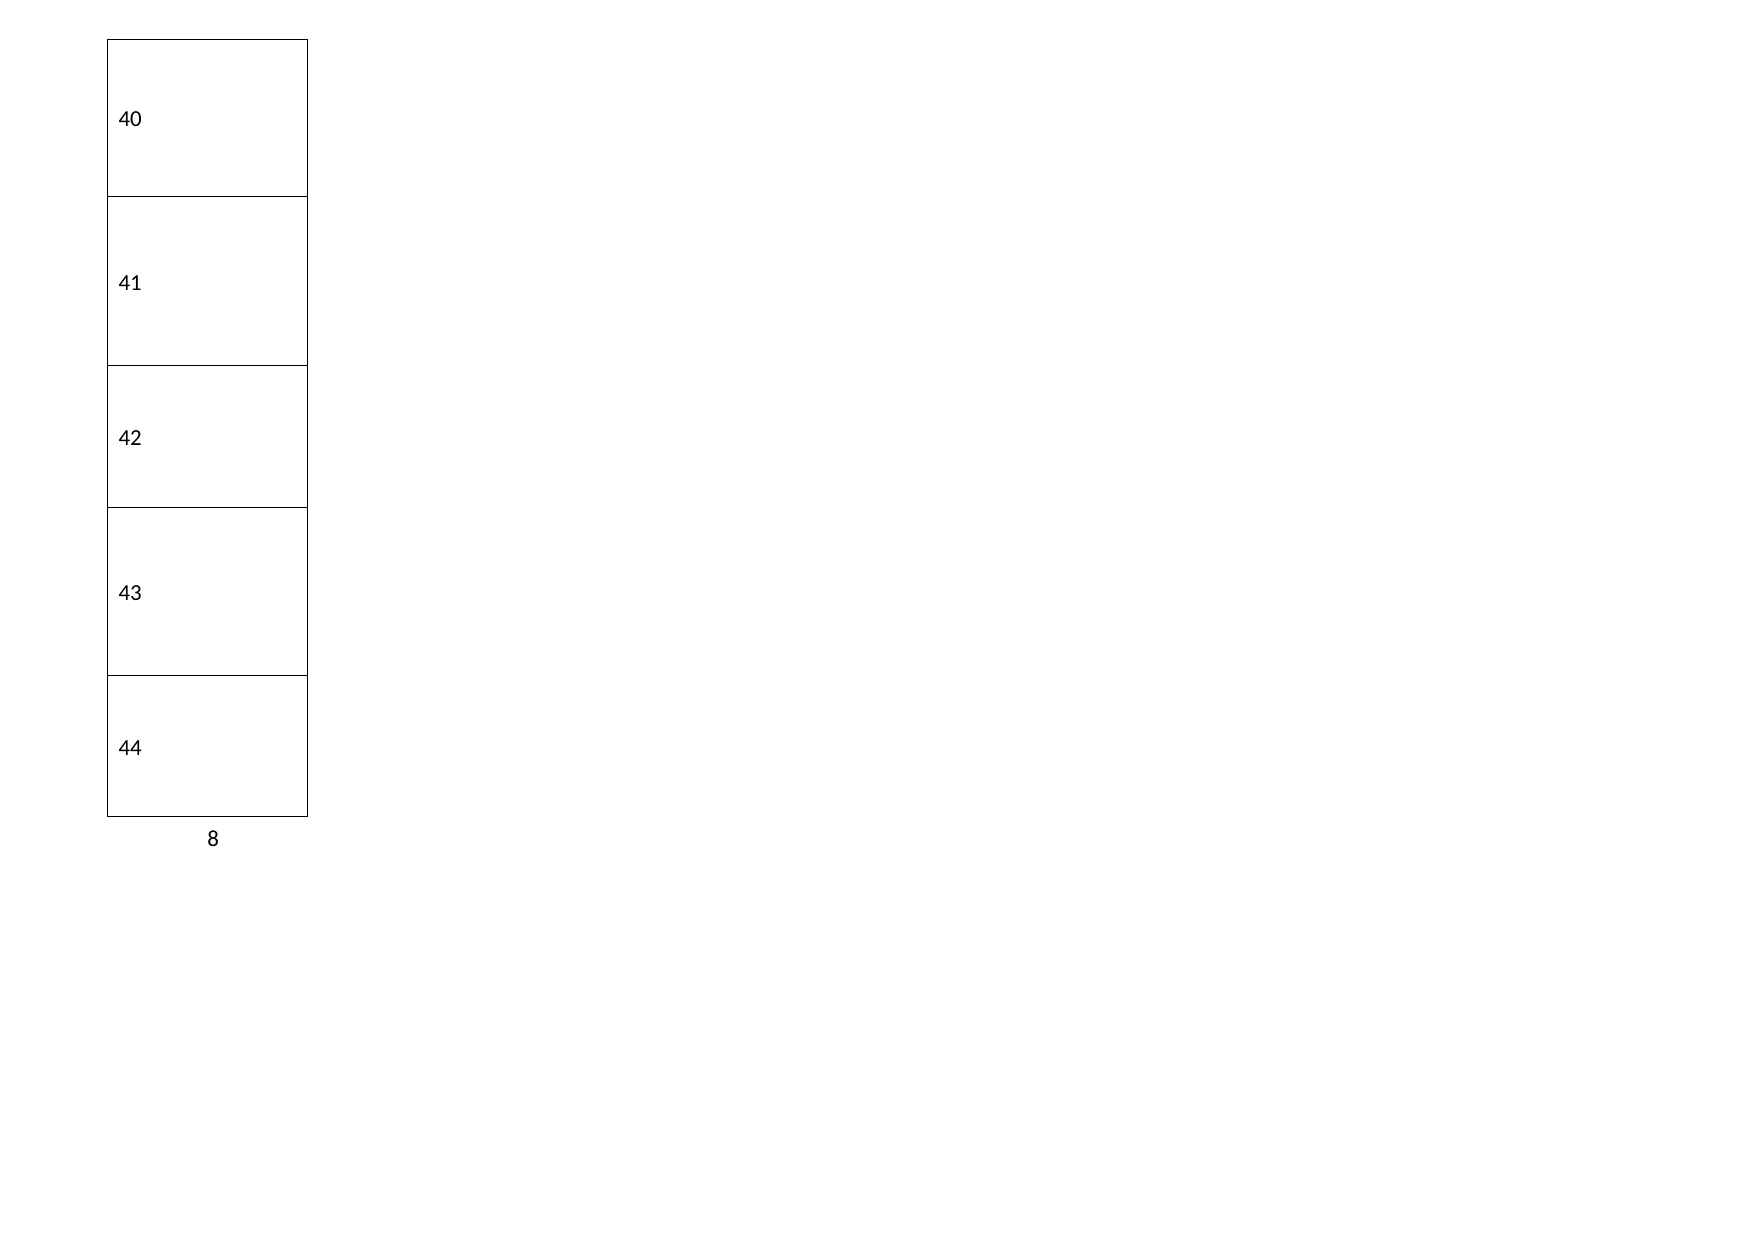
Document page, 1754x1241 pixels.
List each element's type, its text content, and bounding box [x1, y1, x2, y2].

table_cell 43 [108, 508, 307, 675]
table_cell 44 [108, 676, 307, 816]
table_cell 40 [108, 40, 307, 196]
table_cell 42 [108, 366, 307, 507]
text 8 [118, 828, 308, 851]
table_cell 41 [108, 197, 307, 365]
